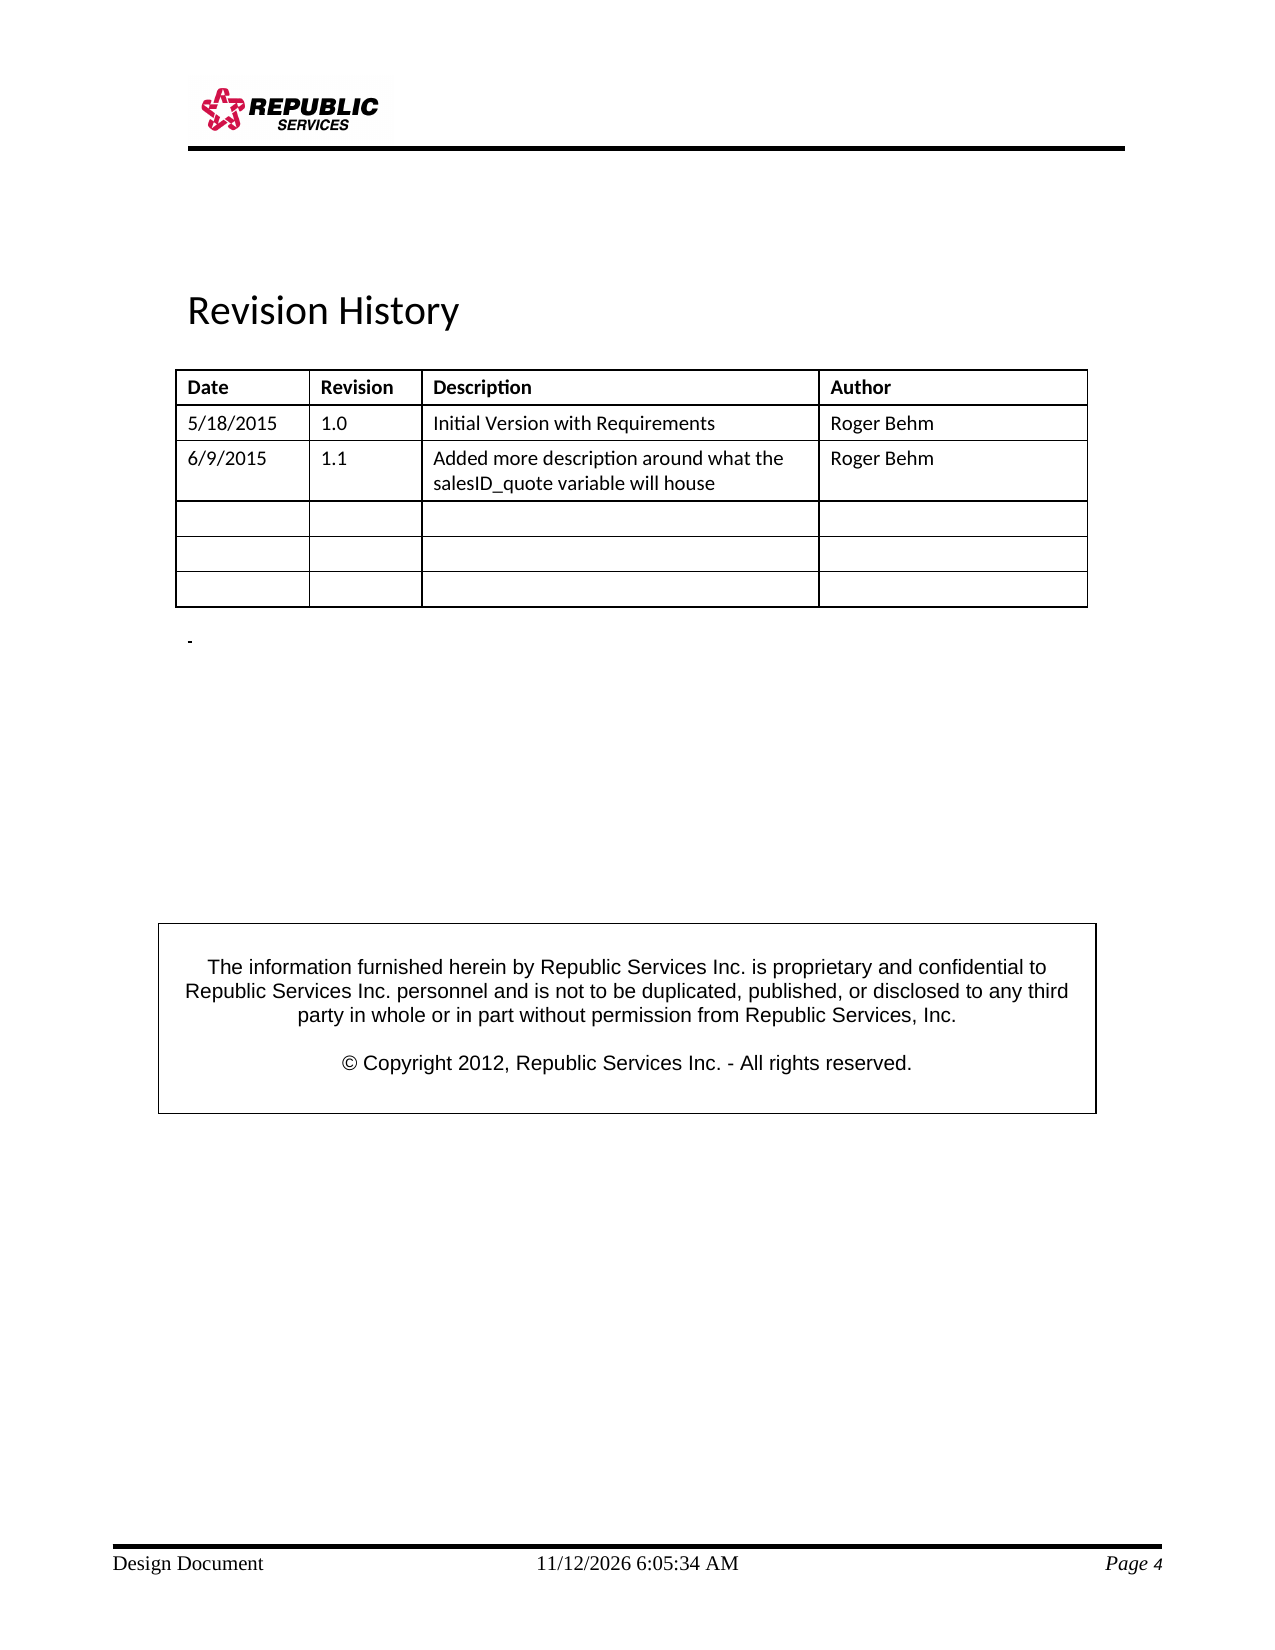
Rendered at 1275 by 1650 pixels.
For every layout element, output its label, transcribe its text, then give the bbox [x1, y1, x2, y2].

table_cell [423, 537, 818, 571]
table_cell 6/9/2015 [177, 441, 309, 500]
table_cell Initial Version with Requirements [423, 406, 818, 439]
table_cell Roger Behm [820, 441, 1087, 500]
table_cell Added more description around what the salesID_quote variable will house [423, 441, 818, 500]
table_cell [177, 502, 309, 536]
table_cell [310, 537, 421, 571]
table_cell [310, 502, 421, 536]
table_cell [820, 502, 1087, 536]
table_cell 5/18/2015 [177, 406, 309, 439]
table_cell 1.1 [310, 441, 421, 500]
table_cell [177, 572, 309, 606]
text Revision History [187, 284, 1125, 335]
table_header Date [177, 371, 309, 404]
table_cell [423, 502, 818, 536]
table_cell [820, 537, 1087, 571]
picture [187, 75, 394, 145]
table_header Author [820, 371, 1087, 404]
table_cell [820, 572, 1087, 606]
table_header Description [423, 371, 818, 404]
table_cell [310, 572, 421, 606]
table_cell [177, 537, 309, 571]
table_cell Roger Behm [820, 406, 1087, 439]
table_header Revision [310, 371, 421, 404]
table_cell 1.0 [310, 406, 421, 439]
table_cell [423, 572, 818, 606]
